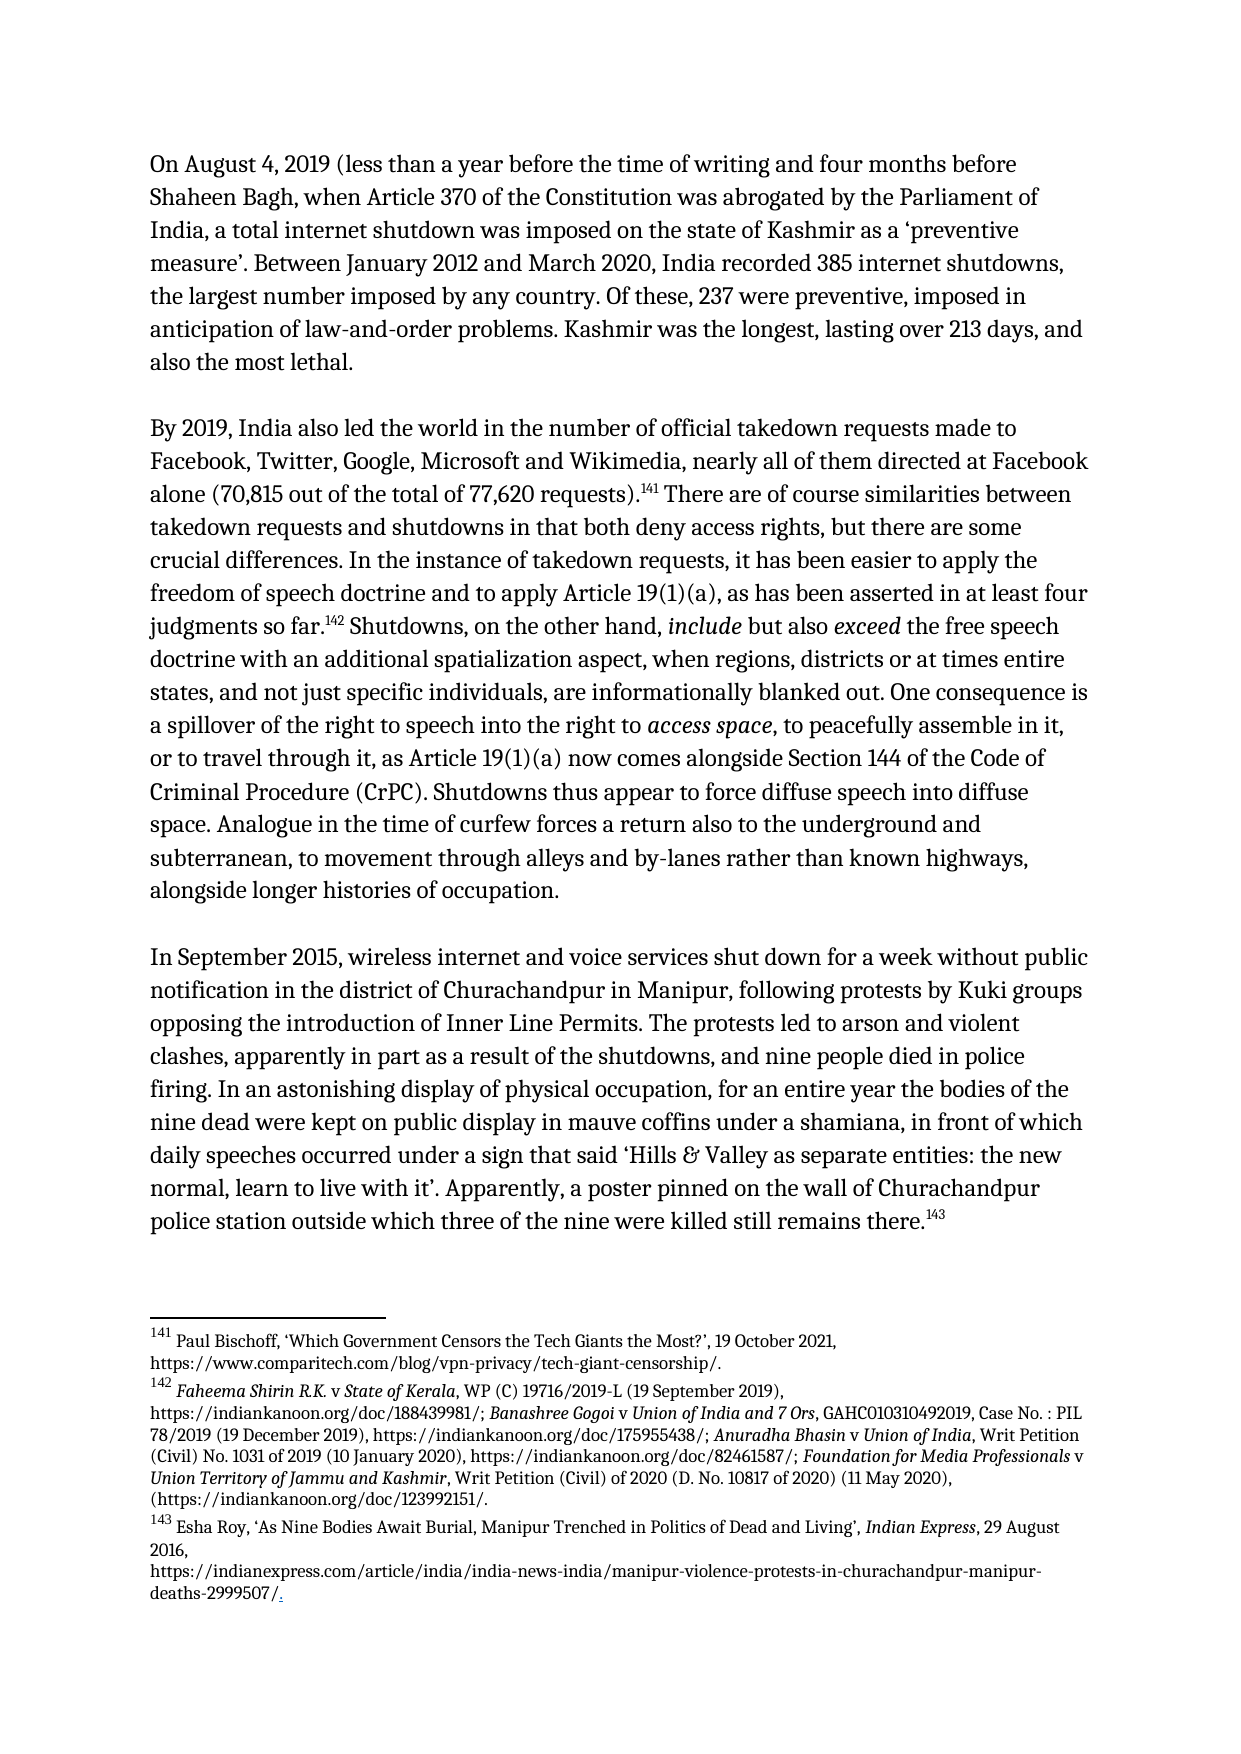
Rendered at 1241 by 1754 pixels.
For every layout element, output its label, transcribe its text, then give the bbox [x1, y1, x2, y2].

text In September 2015, wireless internet and voice services shut down for a week without public notification in the district of Churachandpur in Manipur, following protests by Kuki groups opposing the introduction of Inner Line Permits. The protests led to arson and violent clashes, apparently in part as a result of the shutdowns, and nine people died in police firing. In an astonishing display of physical occupation, for an entire year the bodies of the nine dead were kept on public display in mauve coffins under a shamiana, in front of which daily speeches occurred under a sign that said ‘Hills & Valley as separate entities: the new normal, learn to live with it’. Apparently, a poster pinned on the wall of Churachandpur police station outside which three of the nine were killed still remains there. [150, 942, 1090, 1235]
text By 2019, India also led the world in the number of official takedown requests made to Facebook, Twitter, Google, Microsoft and Wikimedia, nearly all of them directed at Facebook alone (70,815 out of the total of 77,620 requests). There are of course similarities between takedown requests and shutdowns in that both deny access rights, but there are some crucial differences. In the instance of takedown requests, it has been easier to apply the freedom of speech doctrine and to apply Article 19(1)(a), as has been asserted in at least four judgments so far. Shutdowns, on the other hand, include but also exceed the free speech doctrine with an additional spatialization aspect, when regions, districts or at times entire states, and not just specific individuals, are informationally blanked out. One consequence is a spillover of the right to speech into the right to access space, to peacefully assemble in it, or to travel through it, as Article 19(1)(a) now comes alongside Section 144 of the Code of Criminal Procedure (CrPC). Shutdowns thus appear to force diffuse speech into diffuse space. Analogue in the time of curfew forces a return also to the underground and subterranean, to movement through alleys and by-lanes rather than known highways, alongside longer histories of occupation. [150, 414, 1090, 905]
text On August 4, 2019 (less than a year before the time of writing and four months before Shaheen Bagh, when Article 370 of the Constitution was abrogated by the Parliament of India, a total internet shutdown was imposed on the state of Kashmir as a ‘preventive measure’. Between January 2012 and March 2020, India recorded 385 internet shutdowns, the largest number imposed by any country. Of these, 237 were preventive, imposed in anticipation of law-and-order problems. Kashmir was the longest, lasting over 213 days, and also the most lethal. [150, 150, 1090, 377]
